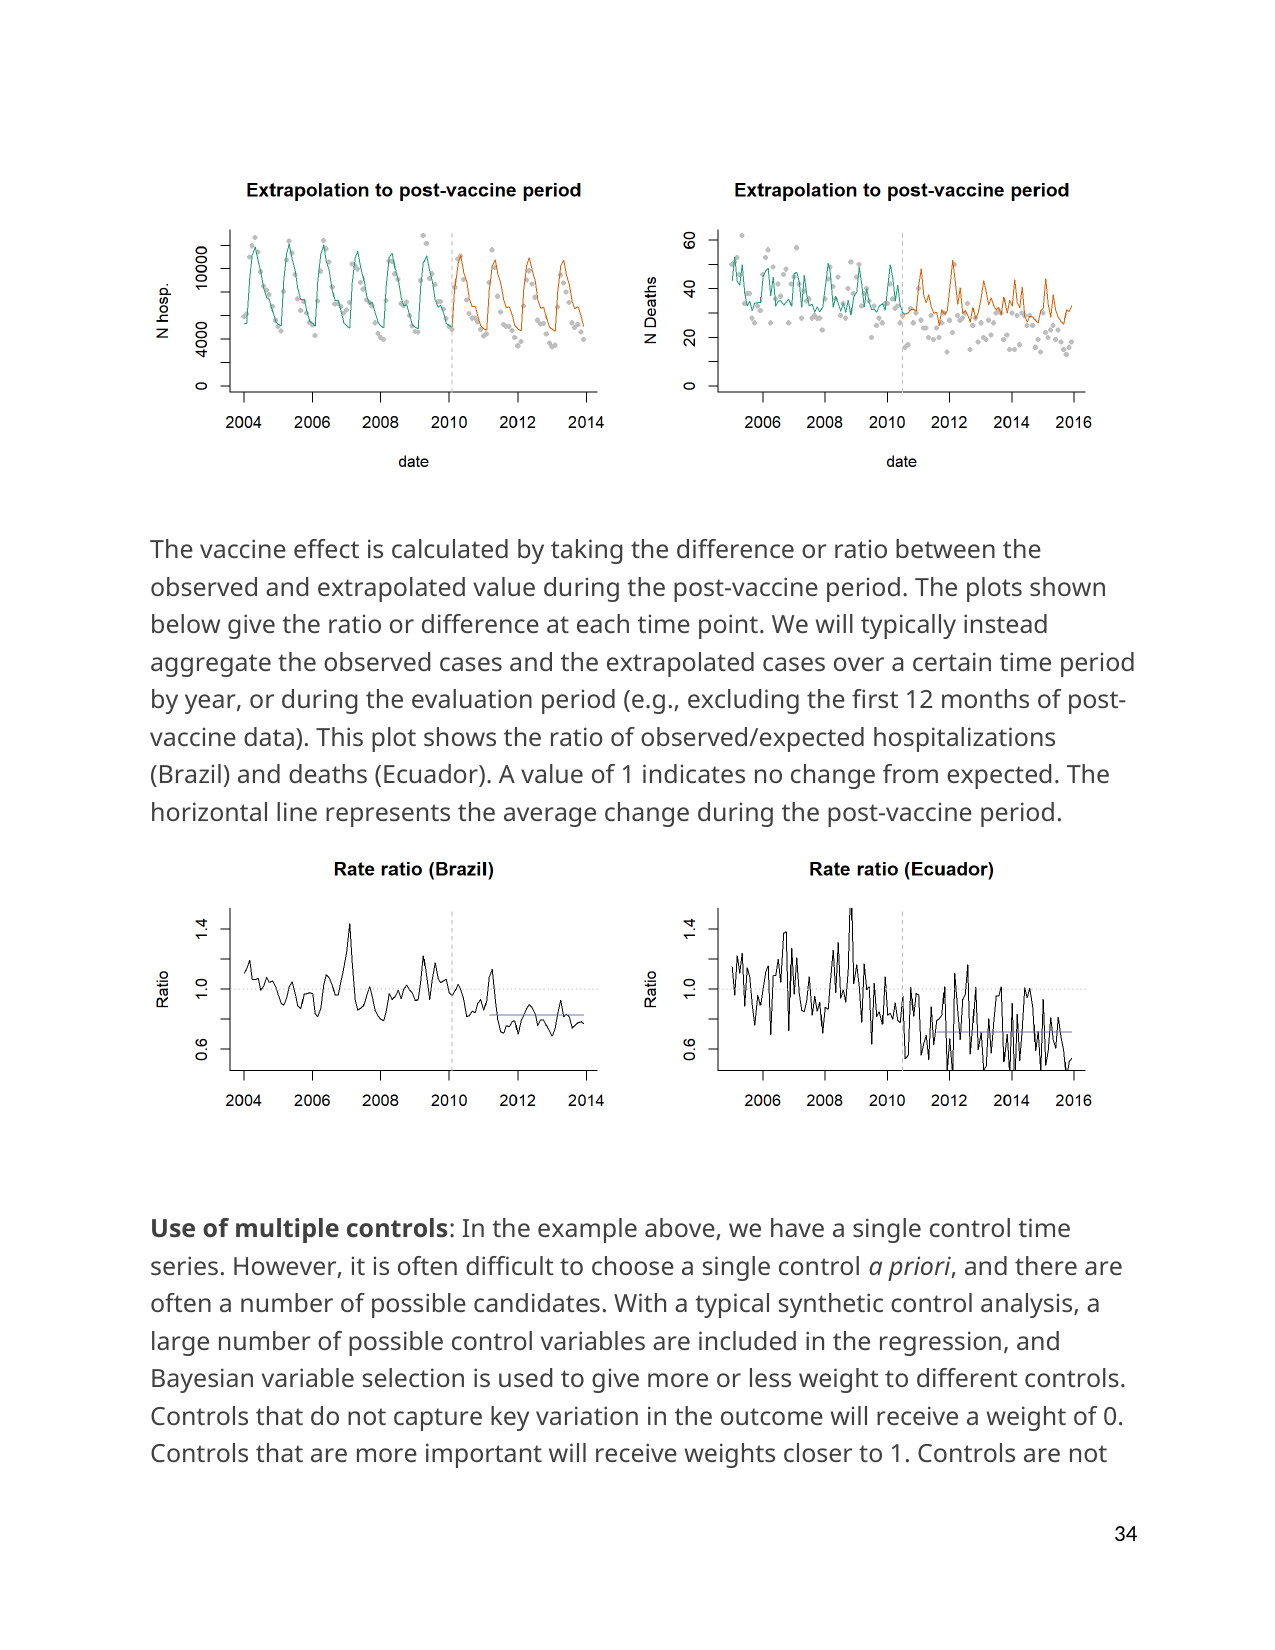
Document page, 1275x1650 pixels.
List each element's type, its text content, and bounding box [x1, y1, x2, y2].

picture [150, 828, 1125, 1170]
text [150, 1207, 1137, 1470]
picture [150, 150, 1125, 492]
